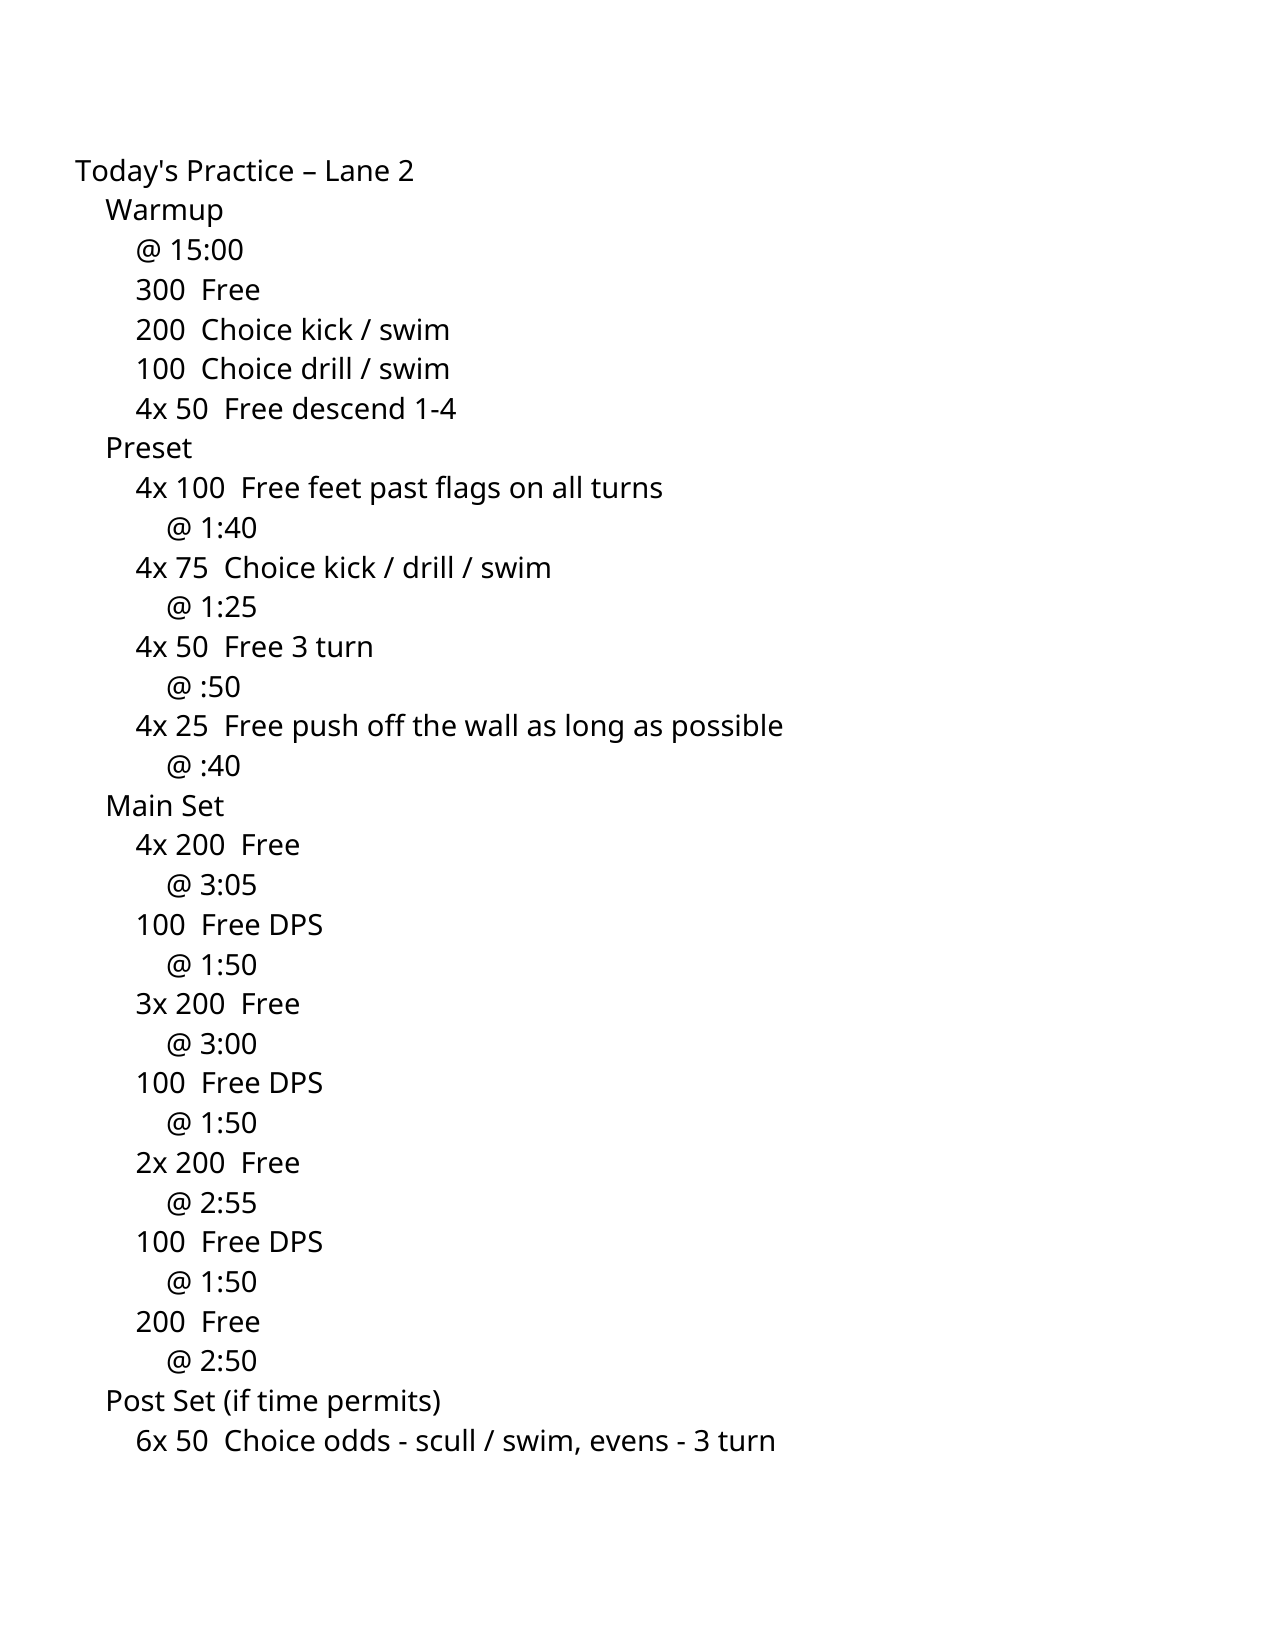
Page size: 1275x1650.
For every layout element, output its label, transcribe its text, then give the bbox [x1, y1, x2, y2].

text @ 2:50 [75, 1341, 1200, 1380]
text 2x 200 Free [75, 1142, 1200, 1182]
text Warmup [75, 190, 1200, 229]
text 200 Free [75, 1301, 1200, 1341]
text @ 1:50 [75, 944, 1200, 983]
text 4x 100 Free feet past flags on all turns [75, 467, 1200, 507]
text 4x 75 Choice kick / drill / swim [75, 547, 1200, 587]
text Today's Practice – Lane 2 [75, 150, 1200, 190]
text @ 1:40 [75, 507, 1200, 547]
text 4x 50 Free descend 1-4 [75, 388, 1200, 428]
text @ 3:05 [75, 864, 1200, 904]
text 3x 200 Free [75, 983, 1200, 1023]
text @ 2:55 [75, 1182, 1200, 1222]
text 4x 25 Free push off the wall as long as possible [75, 706, 1200, 745]
text @ :40 [75, 745, 1200, 785]
text 6x 50 Choice odds - scull / swim, evens - 3 turn [75, 1420, 1200, 1460]
text @ 1:50 [75, 1102, 1200, 1142]
text @ 3:00 [75, 1023, 1200, 1063]
text Main Set [75, 785, 1200, 825]
text Preset [75, 428, 1200, 467]
text 200 Choice kick / swim [75, 309, 1200, 348]
text @ 15:00 [75, 229, 1200, 269]
text 100 Choice drill / swim [75, 348, 1200, 388]
text 4x 50 Free 3 turn [75, 626, 1200, 666]
text Post Set (if time permits) [75, 1380, 1200, 1420]
text 100 Free DPS [75, 904, 1200, 944]
text @ 1:50 [75, 1261, 1200, 1301]
text 100 Free DPS [75, 1063, 1200, 1102]
text 100 Free DPS [75, 1222, 1200, 1261]
text 4x 200 Free [75, 825, 1200, 864]
text 300 Free [75, 269, 1200, 309]
text @ 1:25 [75, 587, 1200, 626]
text @ :50 [75, 666, 1200, 706]
